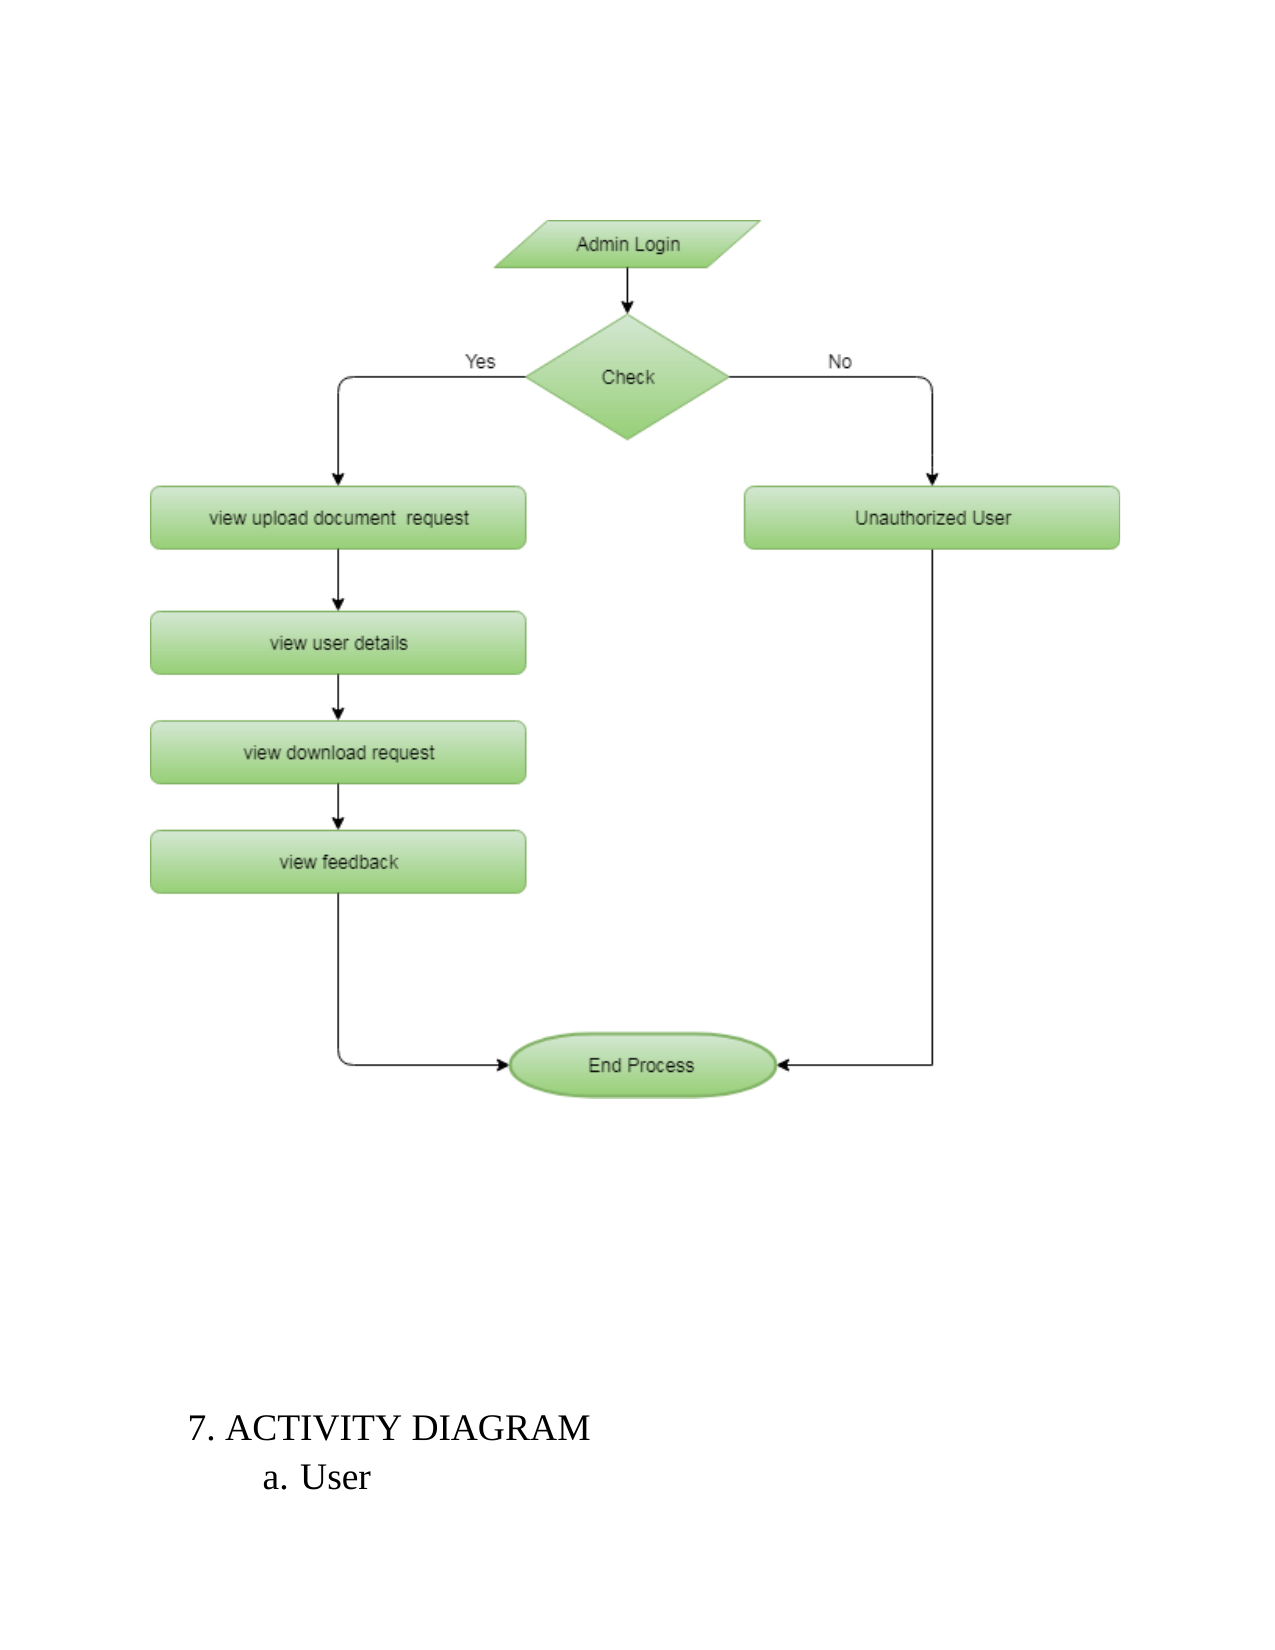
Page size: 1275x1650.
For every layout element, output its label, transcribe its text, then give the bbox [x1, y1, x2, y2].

picture [150, 220, 1121, 1099]
list User [262, 1455, 1125, 1498]
list ACTIVITY DIAGRAM [187, 1405, 1125, 1448]
